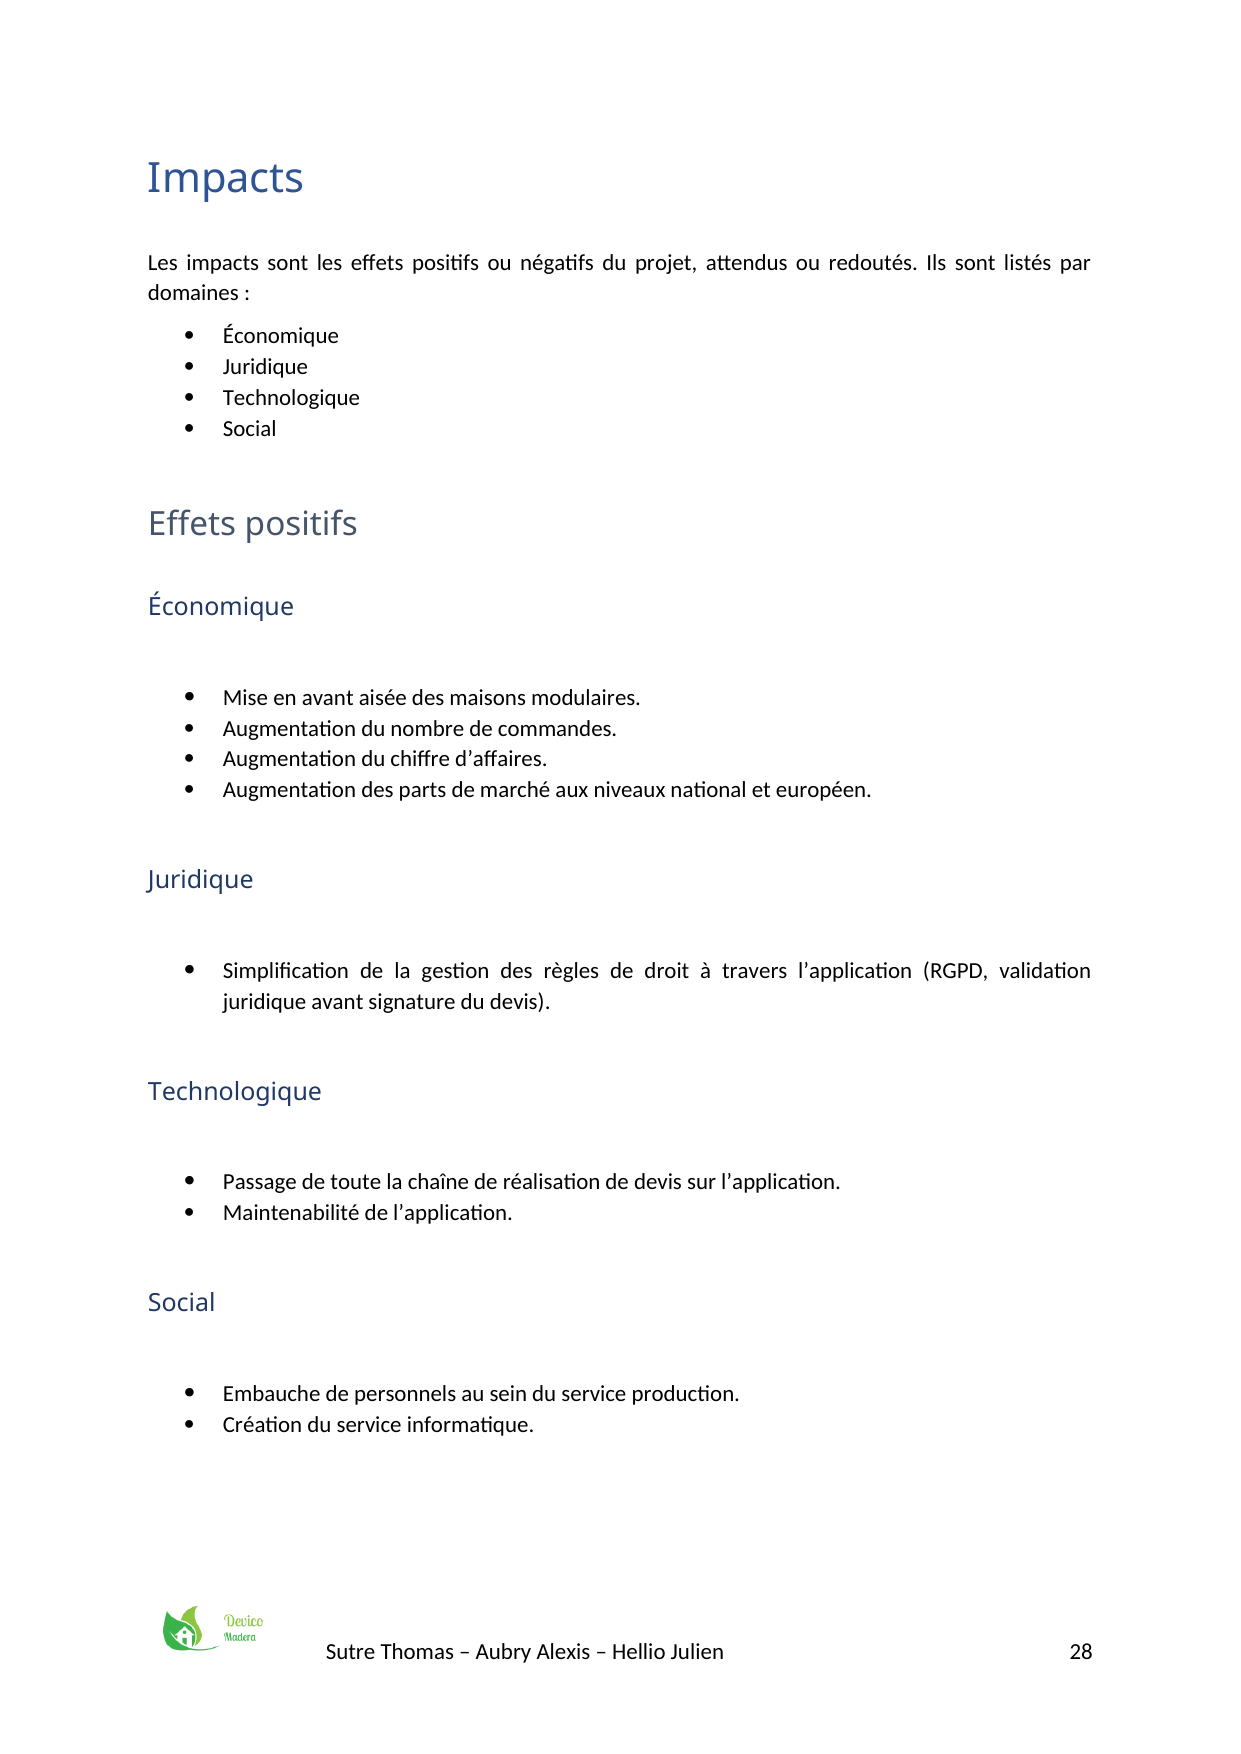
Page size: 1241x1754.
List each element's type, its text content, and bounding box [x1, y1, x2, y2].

list Création du service informatique. [185, 1410, 1093, 1438]
list Augmentation du chiffre d’affaires. [185, 744, 1093, 773]
list Passage de toute la chaîne de réalisation de devis sur l’application. [185, 1167, 1093, 1196]
picture [147, 1587, 289, 1660]
subtitle Social [148, 1285, 1093, 1319]
list Maintenabilité de l’application. [185, 1198, 1093, 1226]
list Augmentation des parts de marché aux niveaux national et européen. [185, 775, 1093, 803]
subtitle Juridique [148, 862, 1093, 896]
list Simplification de la gestion des règles de droit à travers l’application (RGPD, validation juridique avant signature du devis). [185, 956, 1093, 1015]
list Mise en avant aisée des maisons modulaires. [185, 683, 1093, 711]
subtitle Impacts [148, 148, 1093, 204]
text Les impacts sont les effets positifs ou négatifs du projet, attendus ou redoutés. Ils sont listés par domaines : [148, 248, 1093, 306]
list Économique [185, 322, 1093, 349]
list Technologique [185, 383, 1093, 411]
list Social [185, 414, 1093, 442]
list Embauche de personnels au sein du service production. [185, 1379, 1093, 1407]
list Juridique [185, 352, 1093, 380]
subtitle Effets positifs [148, 500, 1093, 546]
subtitle Économique [148, 589, 1093, 623]
list Augmentation du nombre de commandes. [185, 714, 1093, 742]
subtitle Technologique [148, 1073, 1093, 1107]
